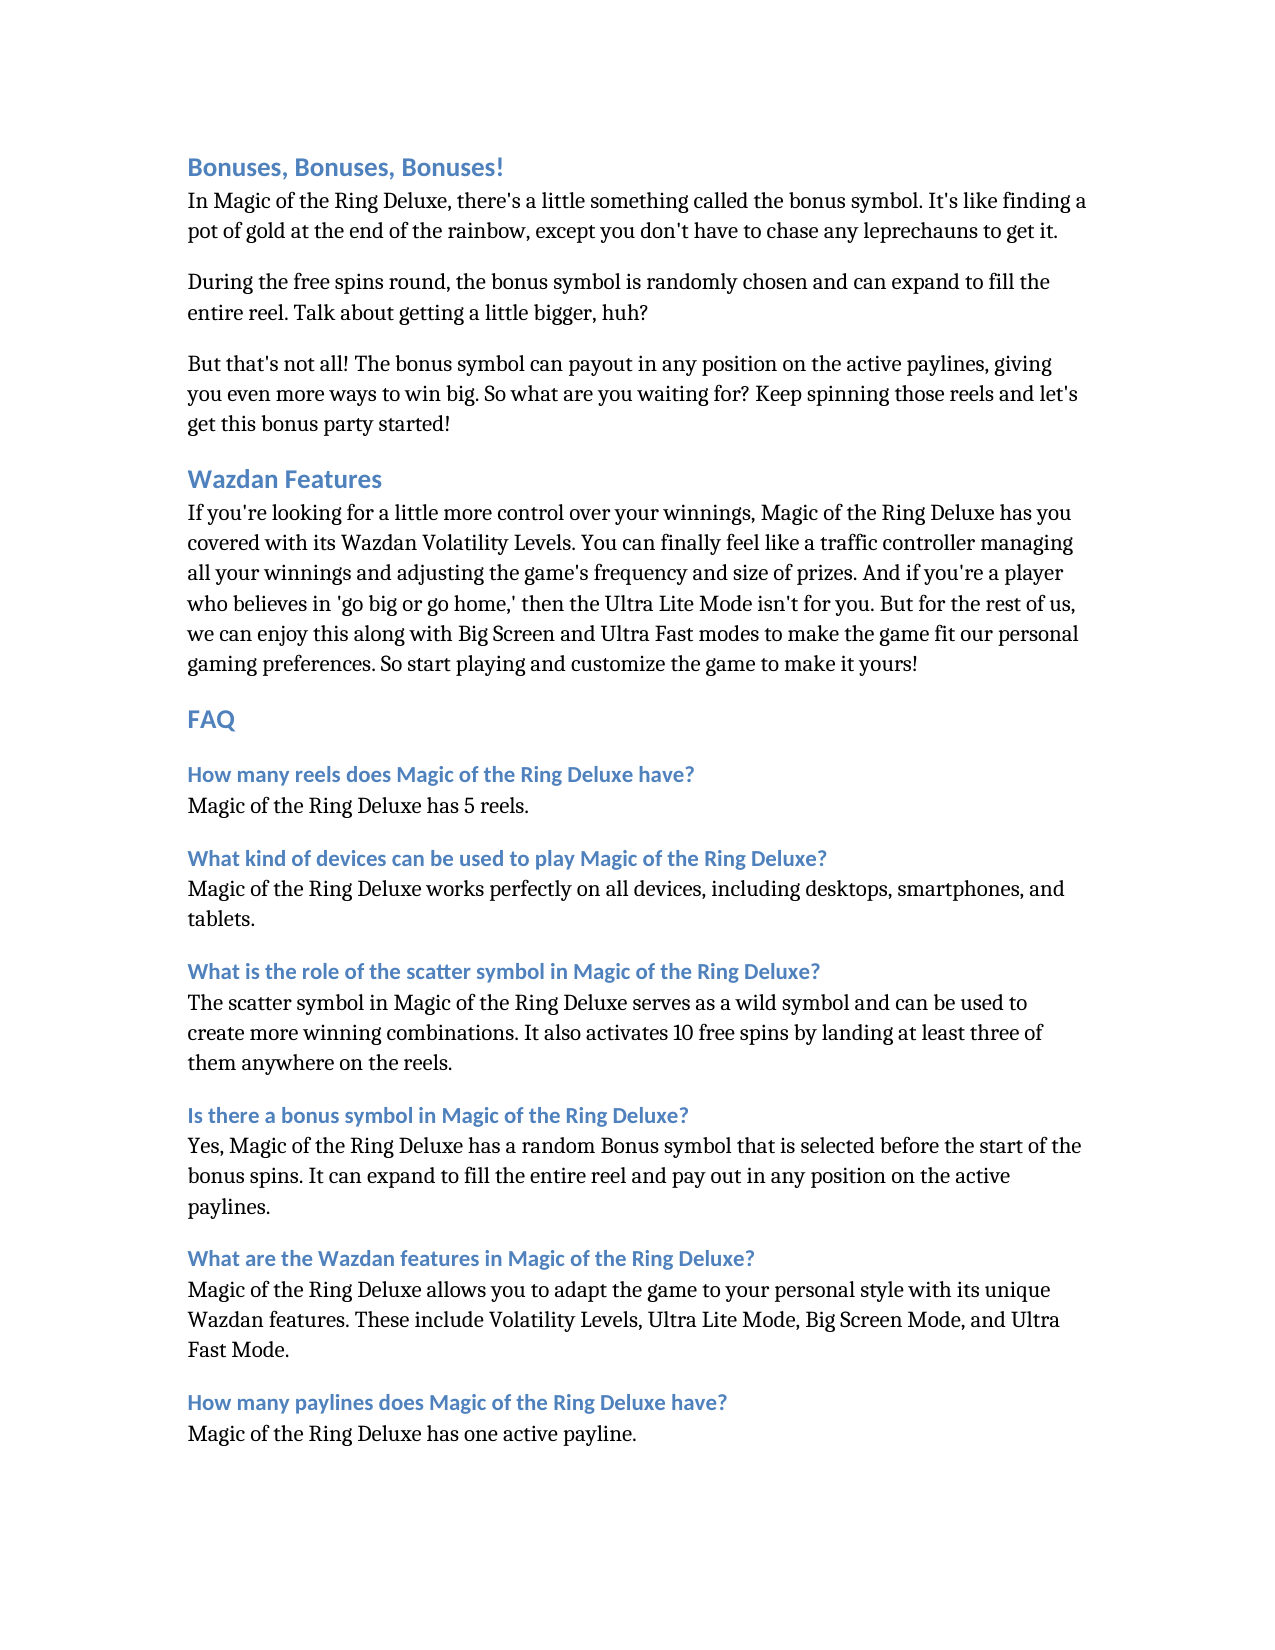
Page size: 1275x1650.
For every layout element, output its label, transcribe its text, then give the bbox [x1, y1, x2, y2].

subtitle What are the Wazdan features in Magic of the Ring Deluxe? [187, 1244, 1087, 1273]
text If you're looking for a little more control over your winnings, Magic of the Ring Deluxe has you covered with its Wazdan Volatility Levels. You can finally feel like a traffic controller managing all your winnings and adjusting the game's frequency and size of prizes. And if you're a player who believes in 'go big or go home,' then the Ultra Lite Mode isn't for you. But for the rest of us, we can enjoy this along with Big Screen and Ultra Fast modes to make the game fit our personal gaming preferences. So start playing and customize the game to make it yours! [187, 500, 1087, 677]
subtitle How many reels does Magic of the Ring Deluxe have? [187, 761, 1087, 789]
text Yes, Magic of the Ring Deluxe has a random Bonus symbol that is selected before the start of the bonus spins. It can expand to fill the entire reel and pay out in any position on the active paylines. [187, 1133, 1087, 1220]
subtitle What kind of devices can be used to play Magic of the Ring Deluxe? [187, 844, 1087, 872]
text Magic of the Ring Deluxe has one active payline. [187, 1420, 1087, 1447]
text But that's not all! The bonus symbol can payout in any position on the active paylines, giving you even more ways to win big. So what are you waiting for? Keep spinning those reels and let's get this bonus party started! [187, 350, 1087, 437]
subtitle How many paylines does Magic of the Ring Deluxe have? [187, 1388, 1087, 1416]
subtitle Bonuses, Bonuses, Bonuses! [187, 150, 1087, 183]
text During the free spins round, the bonus symbol is randomly chosen and can expand to fill the entire reel. Talk about getting a little bigger, huh? [187, 269, 1087, 326]
text In Magic of the Ring Deluxe, there's a little something called the bonus symbol. It's like finding a pot of gold at the end of the rainbow, except you don't have to chase any leprechauns to get it. [187, 188, 1087, 244]
text Magic of the Ring Deluxe works perfectly on all devices, including desktops, smartphones, and tablets. [187, 876, 1087, 933]
subtitle FAQ [187, 702, 1087, 735]
subtitle Is there a bonus symbol in Magic of the Ring Deluxe? [187, 1101, 1087, 1129]
subtitle What is the role of the scatter symbol in Magic of the Ring Deluxe? [187, 957, 1087, 985]
subtitle Wazdan Features [187, 462, 1087, 495]
text Magic of the Ring Deluxe has 5 reels. [187, 793, 1087, 819]
text Magic of the Ring Deluxe allows you to adapt the game to your personal style with its unique Wazdan features. These include Volatility Levels, Ultra Lite Mode, Big Screen Mode, and Ultra Fast Mode. [187, 1277, 1087, 1363]
text The scatter symbol in Magic of the Ring Deluxe serves as a wild symbol and can be used to create more winning combinations. It also activates 10 free spins by landing at least three of them anywhere on the reels. [187, 989, 1087, 1076]
